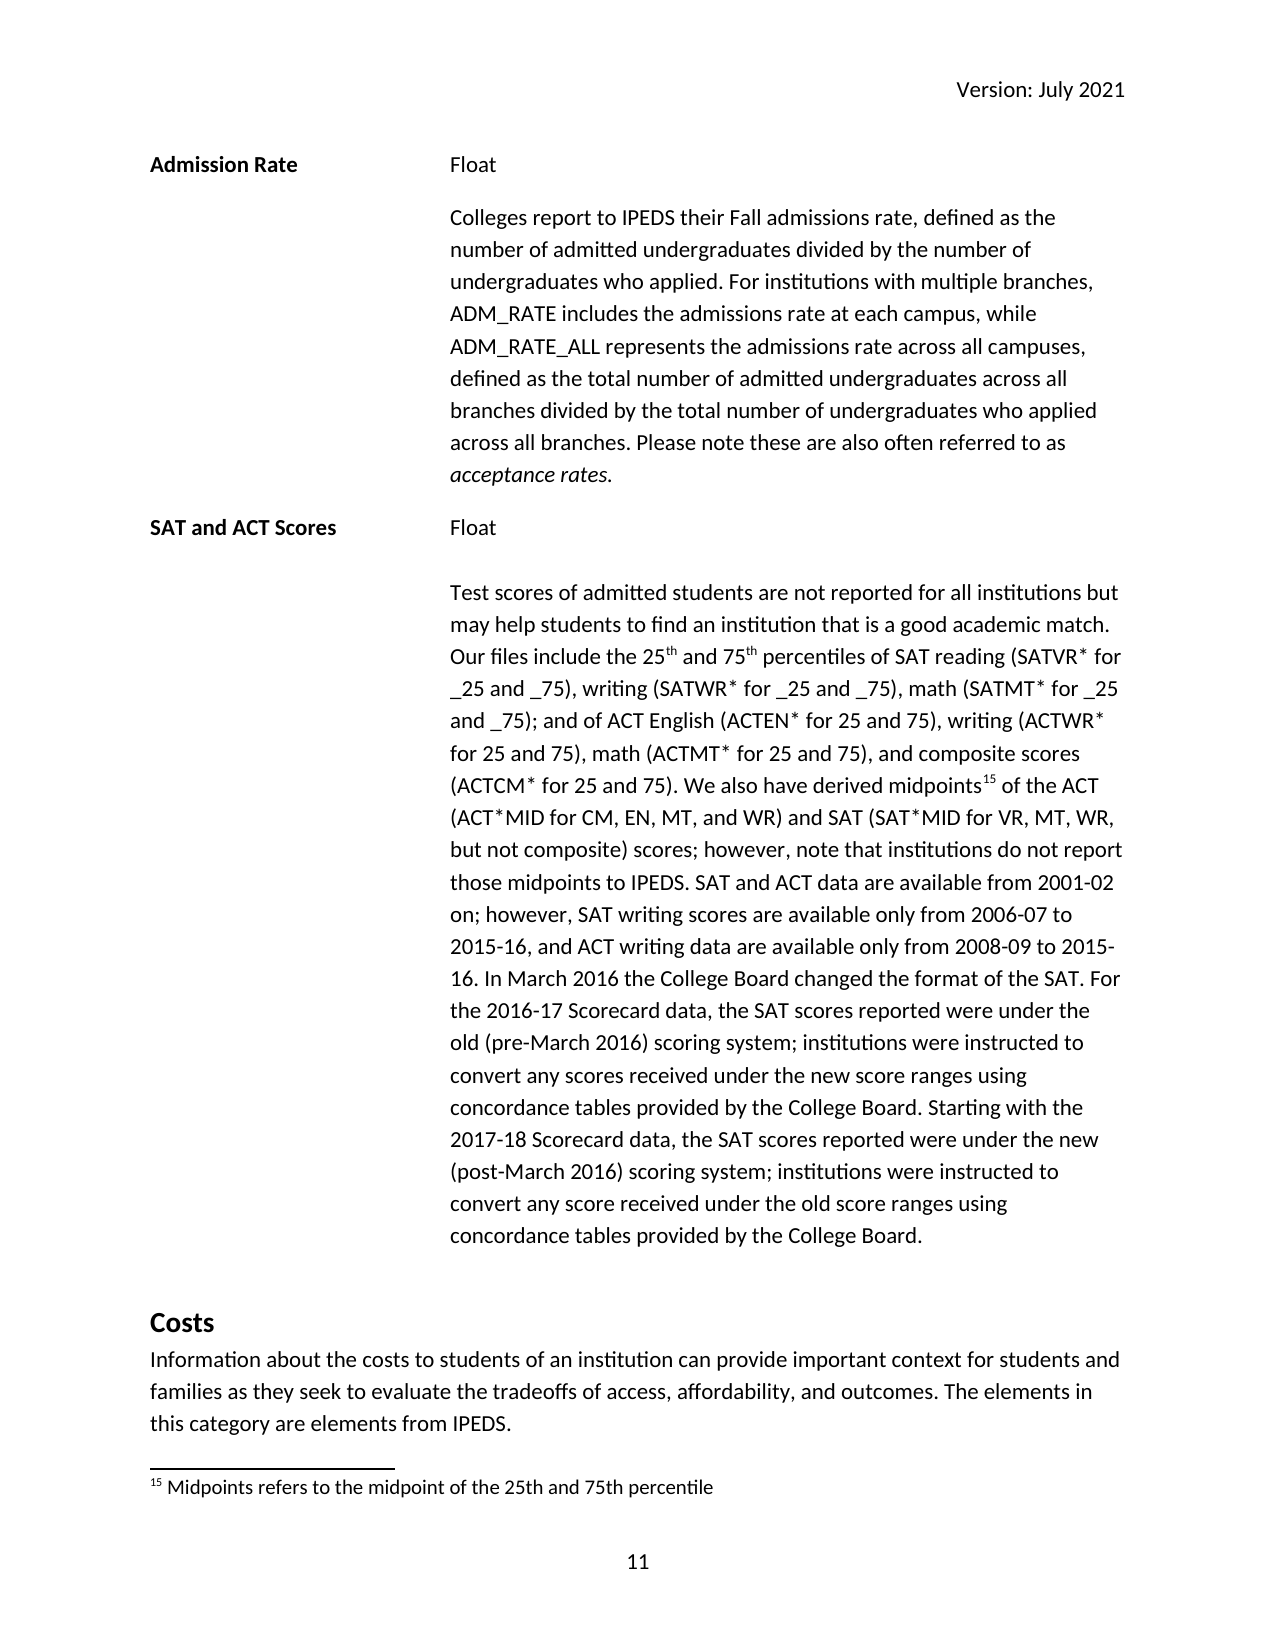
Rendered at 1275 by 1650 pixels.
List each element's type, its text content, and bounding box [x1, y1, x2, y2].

text Information about the costs to students of an institution can provide important context for students and families as they seek to evaluate the tradeoffs of access, affordability, and outcomes. The elements in this category are elements from IPEDS. [150, 1345, 1125, 1437]
text SAT and ACT Scores Float Test scores of admitted students are not reported for all institutions but may help students to find an institution that is a good academic match. Our files include the 25th and 75th percentiles of SAT reading (SATVR* for _25 and _75), writing (SATWR* for _25 and _75), math (SATMT* for _25 and _75); and of ACT English (ACTEN* for 25 and 75), writing (ACTWR* for 25 and 75), math (ACTMT* for 25 and 75), and composite scores (ACTCM* for 25 and 75). We also have derived midpoints of the ACT (ACT*MID for CM, EN, MT, and WR) and SAT (SAT*MID for VR, MT, WR, but not composite) scores; however, note that institutions do not report those midpoints to IPEDS. SAT and ACT data are available from 2001-02 on; however, SAT writing scores are available only from 2006-07 to 2015-16, and ACT writing data are available only from 2008-09 to 2015-16. In March 2016 the College Board changed the format of the SAT. For the 2016-17 Scorecard data, the SAT scores reported were under the old (pre-March 2016) scoring system; institutions were instructed to convert any scores received under the new score ranges using concordance tables provided by the College Board. Starting with the 2017-18 Scorecard data, the SAT scores reported were under the new (post-March 2016) scoring system; institutions were instructed to convert any score received under the old score ranges using concordance tables provided by the College Board. [150, 513, 1125, 1250]
subtitle Costs [150, 1304, 1125, 1339]
text Admission Rate Float [150, 150, 1125, 178]
text Colleges report to IPEDS their Fall admissions rate, defined as the number of admitted undergraduates divided by the number of undergraduates who applied. For institutions with multiple branches, ADM_RATE includes the admissions rate at each campus, while ADM_RATE_ALL represents the admissions rate across all campuses, defined as the total number of admitted undergraduates across all branches divided by the total number of undergraduates who applied across all branches. Please note these are also often referred to as acceptance rates. [450, 203, 1125, 488]
